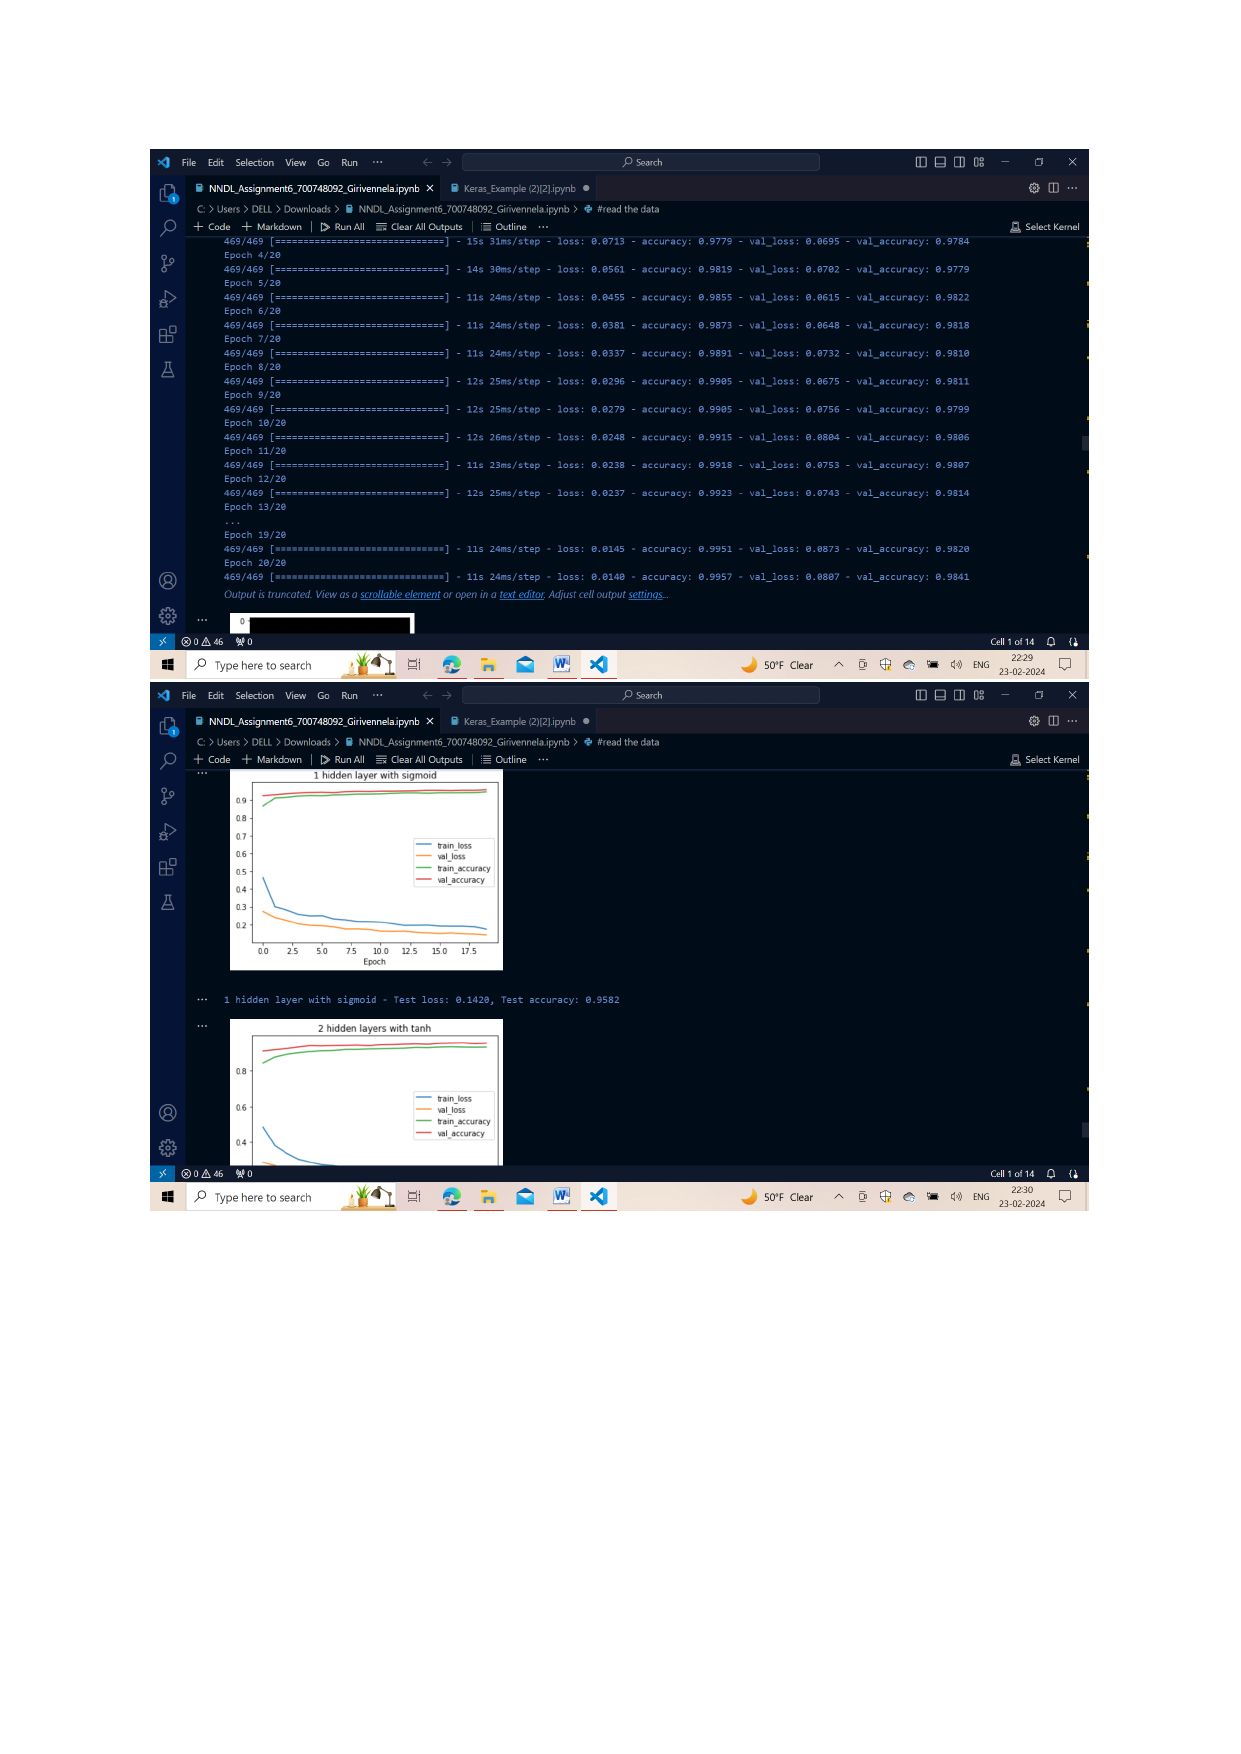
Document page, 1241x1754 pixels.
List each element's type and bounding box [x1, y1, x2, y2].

picture [150, 682, 1089, 1211]
picture [150, 149, 1089, 679]
